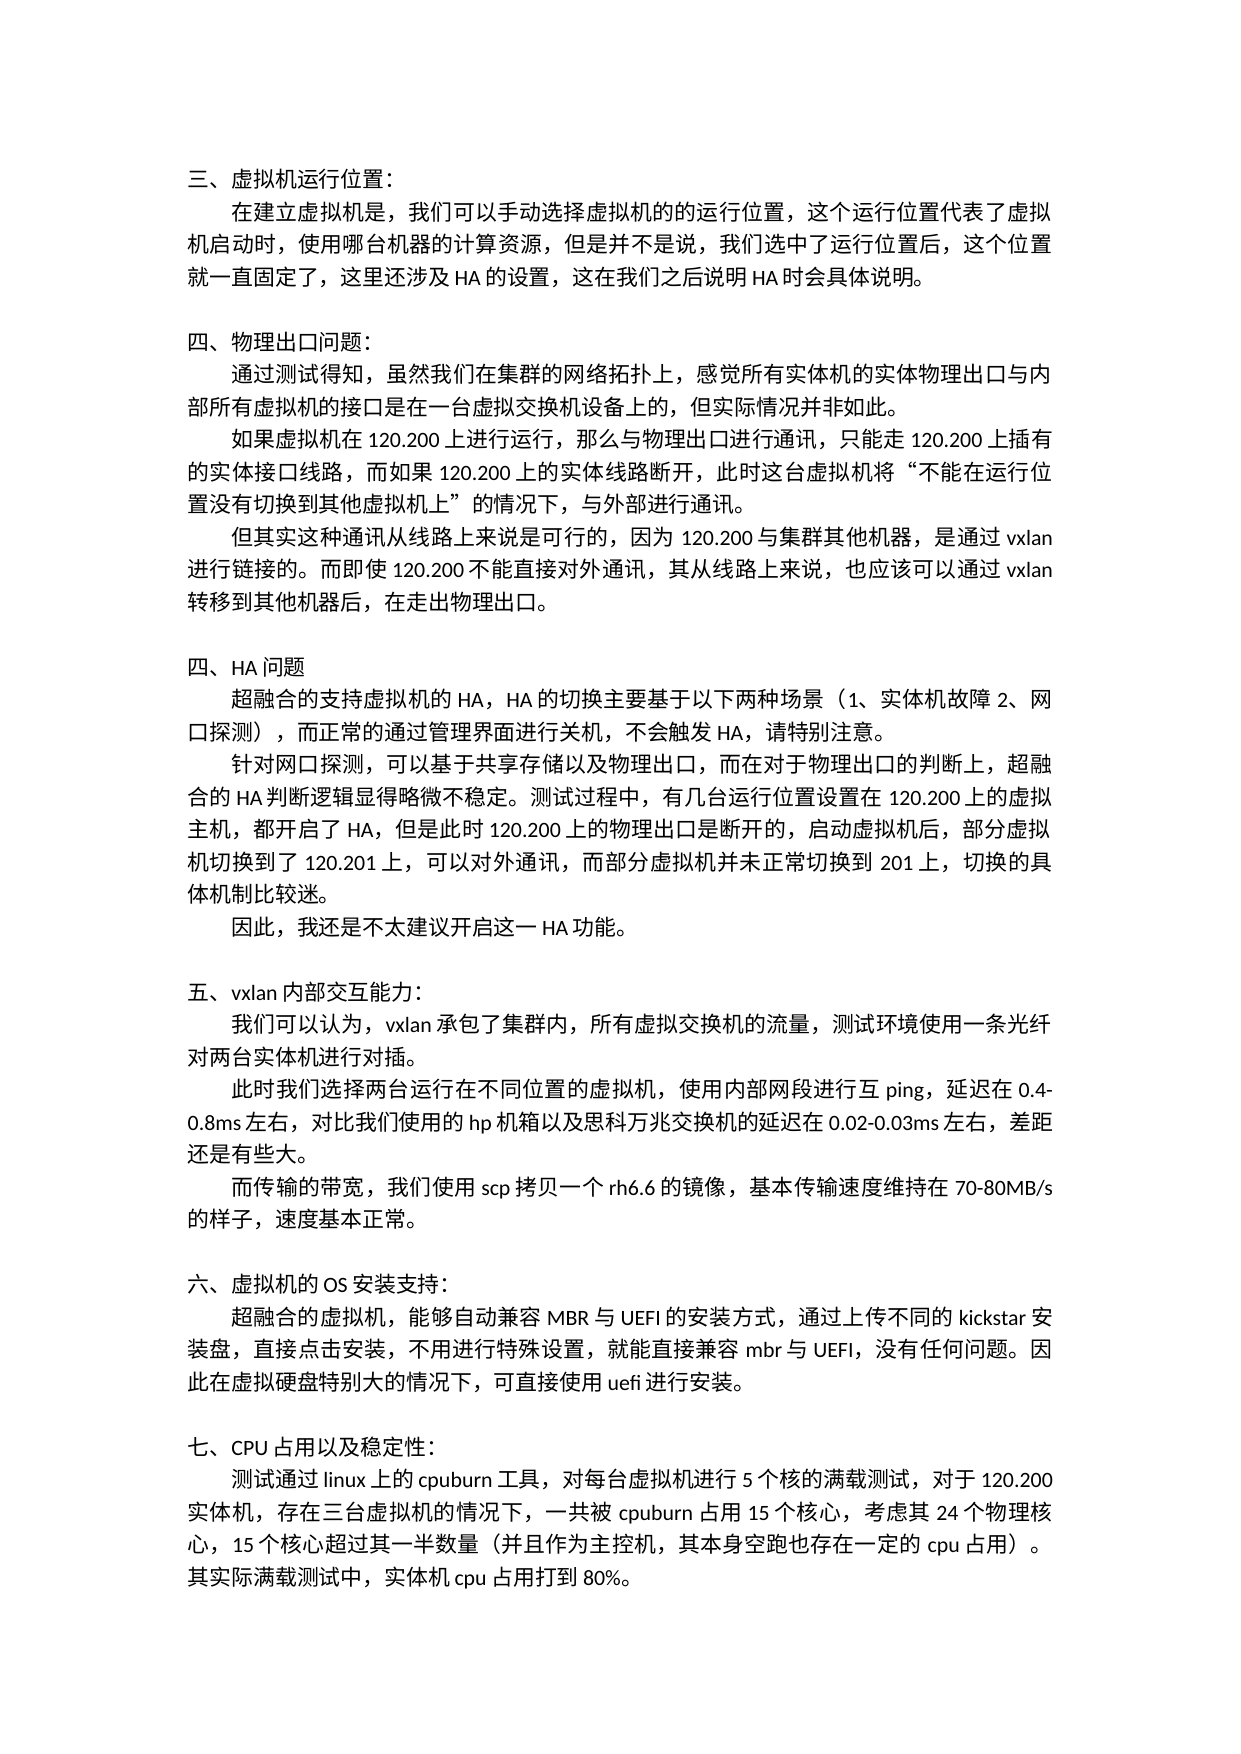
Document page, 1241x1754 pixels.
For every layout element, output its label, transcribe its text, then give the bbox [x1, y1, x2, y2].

text 四、HA问题 [187, 649, 1053, 682]
text 在建立虚拟机是，我们可以手动选择虚拟机的的运行位置，这个运行位置代表了虚拟机启动时，使用哪台机器的计算资源，但是并不是说，我们选中了运行位置后，这个位置就一直固定了，这里还涉及HA的设置，这在我们之后说明HA时会具体说明。 [187, 194, 1053, 292]
text 针对网口探测，可以基于共享存储以及物理出口，而在对于物理出口的判断上，超融合的HA判断逻辑显得略微不稳定。测试过程中，有几台运行位置设置在120.200上的虚拟主机，都开启了HA，但是此时120.200上的物理出口是断开的，启动虚拟机后，部分虚拟机切换到了120.201上，可以对外通讯，而部分虚拟机并未正常切换到201上，切换的具体机制比较迷。 [187, 747, 1053, 909]
text 通过测试得知，虽然我们在集群的网络拓扑上，感觉所有实体机的实体物理出口与内部所有虚拟机的接口是在一台虚拟交换机设备上的，但实际情况并非如此。 [187, 357, 1053, 422]
text 如果虚拟机在120.200上进行运行，那么与物理出口进行通讯，只能走120.200上插有的实体接口线路，而如果120.200上的实体线路断开，此时这台虚拟机将“不能在运行位置没有切换到其他虚拟机上”的情况下，与外部进行通讯。 [187, 422, 1053, 519]
text 我们可以认为，vxlan承包了集群内，所有虚拟交换机的流量，测试环境使用一条光纤对两台实体机进行对插。 [187, 1007, 1053, 1072]
text 三、虚拟机运行位置： [187, 162, 1053, 194]
text 超融合的虚拟机，能够自动兼容MBR与UEFI的安装方式，通过上传不同的kickstar安装盘，直接点击安装，不用进行特殊设置，就能直接兼容mbr与UEFI，没有任何问题。因此在虚拟硬盘特别大的情况下，可直接使用uefi进行安装。 [187, 1299, 1053, 1397]
text 而传输的带宽，我们使用scp拷贝一个rh6.6的镜像，基本传输速度维持在70-80MB/s的样子，速度基本正常。 [187, 1169, 1053, 1234]
text 七、CPU占用以及稳定性： [187, 1429, 1053, 1462]
text 测试通过linux上的cpuburn工具，对每台虚拟机进行5个核的满载测试，对于120.200实体机，存在三台虚拟机的情况下，一共被cpuburn占用15个核心，考虑其24个物理核心，15个核心超过其一半数量（并且作为主控机，其本身空跑也存在一定的cpu占用）。其实际满载测试中，实体机cpu占用打到80%。 [187, 1462, 1053, 1592]
text 六、虚拟机的OS安装支持： [187, 1267, 1053, 1299]
text 此时我们选择两台运行在不同位置的虚拟机，使用内部网段进行互ping，延迟在0.4-0.8ms左右，对比我们使用的hp机箱以及思科万兆交换机的延迟在0.02-0.03ms左右，差距还是有些大。 [187, 1072, 1053, 1169]
text 四、物理出口问题： [187, 324, 1053, 357]
text 五、vxlan内部交互能力： [187, 974, 1053, 1007]
text 但其实这种通讯从线路上来说是可行的，因为120.200与集群其他机器，是通过vxlan进行链接的。而即使120.200不能直接对外通讯，其从线路上来说，也应该可以通过vxlan转移到其他机器后，在走出物理出口。 [187, 519, 1053, 617]
text 因此，我还是不太建议开启这一HA功能。 [187, 909, 1053, 942]
text 超融合的支持虚拟机的HA，HA的切换主要基于以下两种场景（1、实体机故障 2、网口探测），而正常的通过管理界面进行关机，不会触发HA，请特别注意。 [187, 682, 1053, 747]
